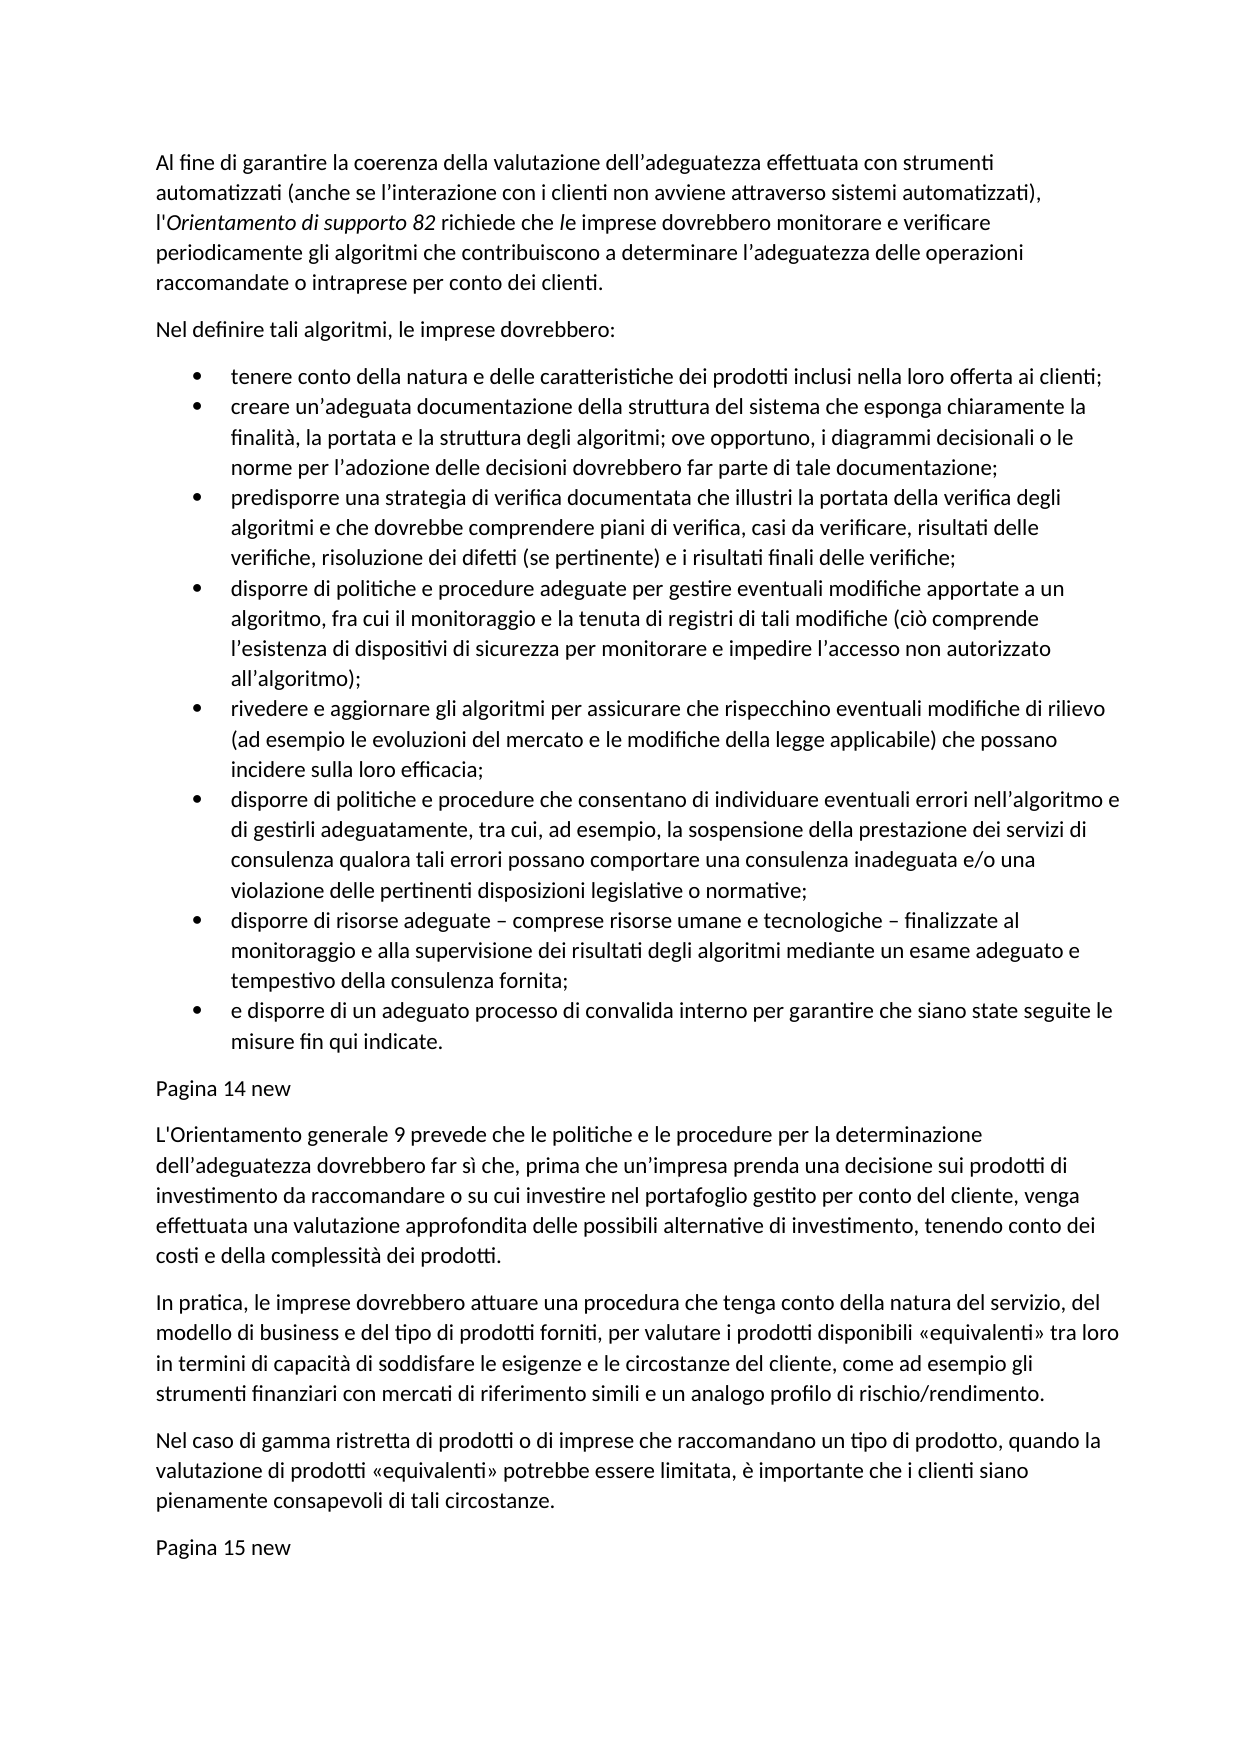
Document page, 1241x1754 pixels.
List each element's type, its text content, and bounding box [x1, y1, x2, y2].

list creare un’adeguata documentazione della struttura del sistema che esponga chiaramente la finalità, la portata e la struttura degli algoritmi; ove opportuno, i diagrammi decisionali o le norme per l’adozione delle decisioni dovrebbero far parte di tale documentazione; [193, 392, 1122, 481]
list disporre di politiche e procedure adeguate per gestire eventuali modifiche apportate a un algoritmo, fra cui il monitoraggio e la tenuta di registri di tali modifiche (ciò comprende l’esistenza di dispositivi di sicurezza per monitorare e impedire l’accesso non autorizzato all’algoritmo); [193, 574, 1122, 692]
text In pratica, le imprese dovrebbero attuare una procedura che tenga conto della natura del servizio, del modello di business e del tipo di prodotti forniti, per valutare i prodotti disponibili «equivalenti» tra loro in termini di capacità di soddisfare le esigenze e le circostanze del cliente, come ad esempio gli strumenti finanziari con mercati di riferimento simili e un analogo profilo di rischio/rendimento. [156, 1288, 1122, 1407]
list e disporre di un adeguato processo di convalida interno per garantire che siano state seguite le misure fin qui indicate. [193, 997, 1122, 1055]
list disporre di risorse adeguate – comprese risorse umane e tecnologiche – finalizzate al monitoraggio e alla supervisione dei risultati degli algoritmi mediante un esame adeguato e tempestivo della consulenza fornita; [193, 906, 1122, 994]
text Al fine di garantire la coerenza della valutazione dell’adeguatezza effettuata con strumenti automatizzati (anche se l’interazione con i clienti non avviene attraverso sistemi automatizzati), l'Orientamento di supporto 82 richiede che le imprese dovrebbero monitorare e verificare periodicamente gli algoritmi che contribuiscono a determinare l’adeguatezza delle operazioni raccomandate o intraprese per conto dei clienti. [156, 148, 1122, 296]
list disporre di politiche e procedure che consentano di individuare eventuali errori nell’algoritmo e di gestirli adeguatamente, tra cui, ad esempio, la sospensione della prestazione dei servizi di consulenza qualora tali errori possano comportare una consulenza inadeguata e/o una violazione delle pertinenti disposizioni legislative o normative; [193, 785, 1122, 904]
text L'Orientamento generale 9 prevede che le politiche e le procedure per la determinazione dell’adeguatezza dovrebbero far sì che, prima che un’impresa prenda una decisione sui prodotti di investimento da raccomandare o su cui investire nel portafoglio gestito per conto del cliente, venga effettuata una valutazione approfondita delle possibili alternative di investimento, tenendo conto dei costi e della complessità dei prodotti. [156, 1121, 1122, 1269]
text Pagina 15 new [156, 1533, 1122, 1561]
text Pagina 14 new [156, 1074, 1122, 1102]
text Nel definire tali algoritmi, le imprese dovrebbero: [156, 315, 1122, 343]
text Nel caso di gamma ristretta di prodotti o di imprese che raccomandano un tipo di prodotto, quando la valutazione di prodotti «equivalenti» potrebbe essere limitata, è importante che i clienti siano pienamente consapevoli di tali circostanze. [156, 1426, 1122, 1514]
list predisporre una strategia di verifica documentata che illustri la portata della verifica degli algoritmi e che dovrebbe comprendere piani di verifica, casi da verificare, risultati delle verifiche, risoluzione dei difetti (se pertinente) e i risultati finali delle verifiche; [193, 483, 1122, 571]
list rivedere e aggiornare gli algoritmi per assicurare che rispecchino eventuali modifiche di rilievo (ad esempio le evoluzioni del mercato e le modifiche della legge applicabile) che possano incidere sulla loro efficacia; [193, 694, 1122, 783]
list tenere conto della natura e delle caratteristiche dei prodotti inclusi nella loro offerta ai clienti; [193, 362, 1122, 390]
